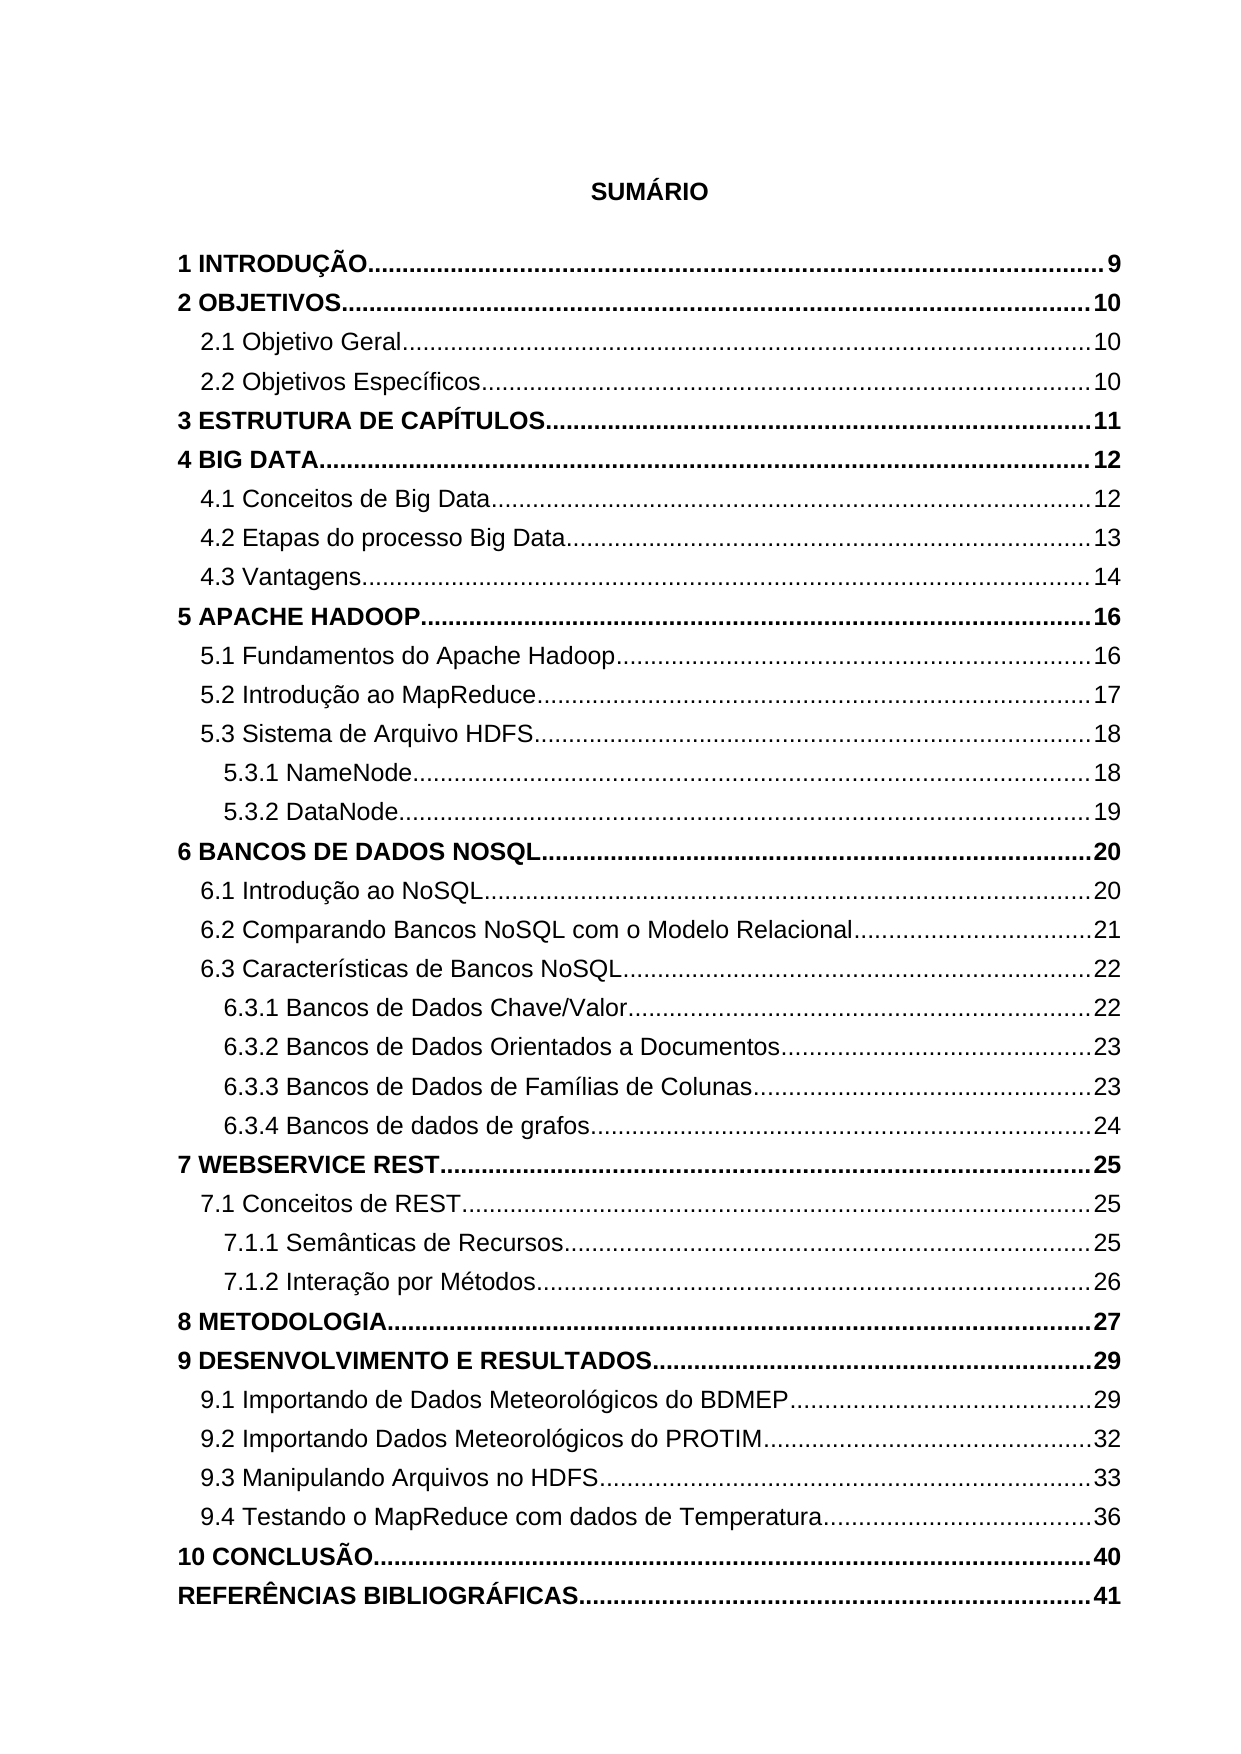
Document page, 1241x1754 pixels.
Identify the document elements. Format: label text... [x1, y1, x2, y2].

text 8 METODOLOGIA 27 [177, 1307, 1122, 1335]
text 7.1.1 Semânticas de Recursos 25 [223, 1228, 1122, 1257]
text 6.3.2 Bancos de Dados Orientados a Documentos 23 [223, 1032, 1122, 1061]
text 4.3 Vantagens 14 [200, 562, 1122, 591]
text 9.2 Importando Dados Meteorológicos do PROTIM 32 [200, 1424, 1122, 1453]
text 6.1 Introdução ao NoSQL 20 [200, 876, 1122, 904]
text 6.3.4 Bancos de dados de grafos 24 [223, 1111, 1122, 1139]
text 5.2 Introdução ao MapReduce 17 [200, 680, 1122, 709]
text 6.3.3 Bancos de Dados de Famílias de Colunas 23 [223, 1072, 1122, 1100]
text 5.3 Sistema de Arquivo HDFS 18 [200, 719, 1122, 748]
text 9.1 Importando de Dados Meteorológicos do BDMEP 29 [200, 1385, 1122, 1414]
text 6.2 Comparando Bancos NoSQL com o Modelo Relacional 21 [200, 915, 1122, 944]
text 6.3 Características de Bancos NoSQL 22 [200, 954, 1122, 983]
text 5.1 Fundamentos do Apache Hadoop 16 [200, 641, 1122, 669]
text 4.1 Conceitos de Big Data 12 [200, 484, 1122, 513]
text 10 CONCLUSÃO 40 [177, 1542, 1122, 1570]
text 2 OBJETIVOS 10 [177, 288, 1122, 317]
text 9 DESENVOLVIMENTO E RESULTADOS 29 [177, 1346, 1122, 1374]
text 5 APACHE HADOOP 16 [177, 602, 1122, 630]
text 5.3.2 DataNode 19 [223, 797, 1122, 826]
text 2.2 Objetivos Específicos 10 [200, 367, 1122, 395]
text REFERÊNCIAS BIBLIOGRÁFICAS 41 [177, 1581, 1122, 1609]
text 6.3.1 Bancos de Dados Chave/Valor 22 [223, 993, 1122, 1022]
text 5.3.1 NameNode 18 [223, 758, 1122, 787]
text 6 BANCOS DE DADOS NOSQL 20 [177, 837, 1122, 865]
text 4.2 Etapas do processo Big Data 13 [200, 523, 1122, 552]
text 9.3 Manipulando Arquivos no HDFS 33 [200, 1463, 1122, 1492]
text 7.1.2 Interação por Métodos 26 [223, 1267, 1122, 1296]
text SUMÁRIO [177, 177, 1122, 206]
text 7 WEBSERVICE REST 25 [177, 1150, 1122, 1179]
text 4 BIG DATA 12 [177, 445, 1122, 474]
text 3 ESTRUTURA DE CAPÍTULOS 11 [177, 406, 1122, 434]
text 2.1 Objetivo Geral 10 [200, 327, 1122, 356]
text 7.1 Conceitos de REST 25 [200, 1189, 1122, 1218]
text 1 INTRODUÇÃO 9 [177, 249, 1122, 278]
text 9.4 Testando o MapReduce com dados de Temperatura 36 [200, 1502, 1122, 1531]
